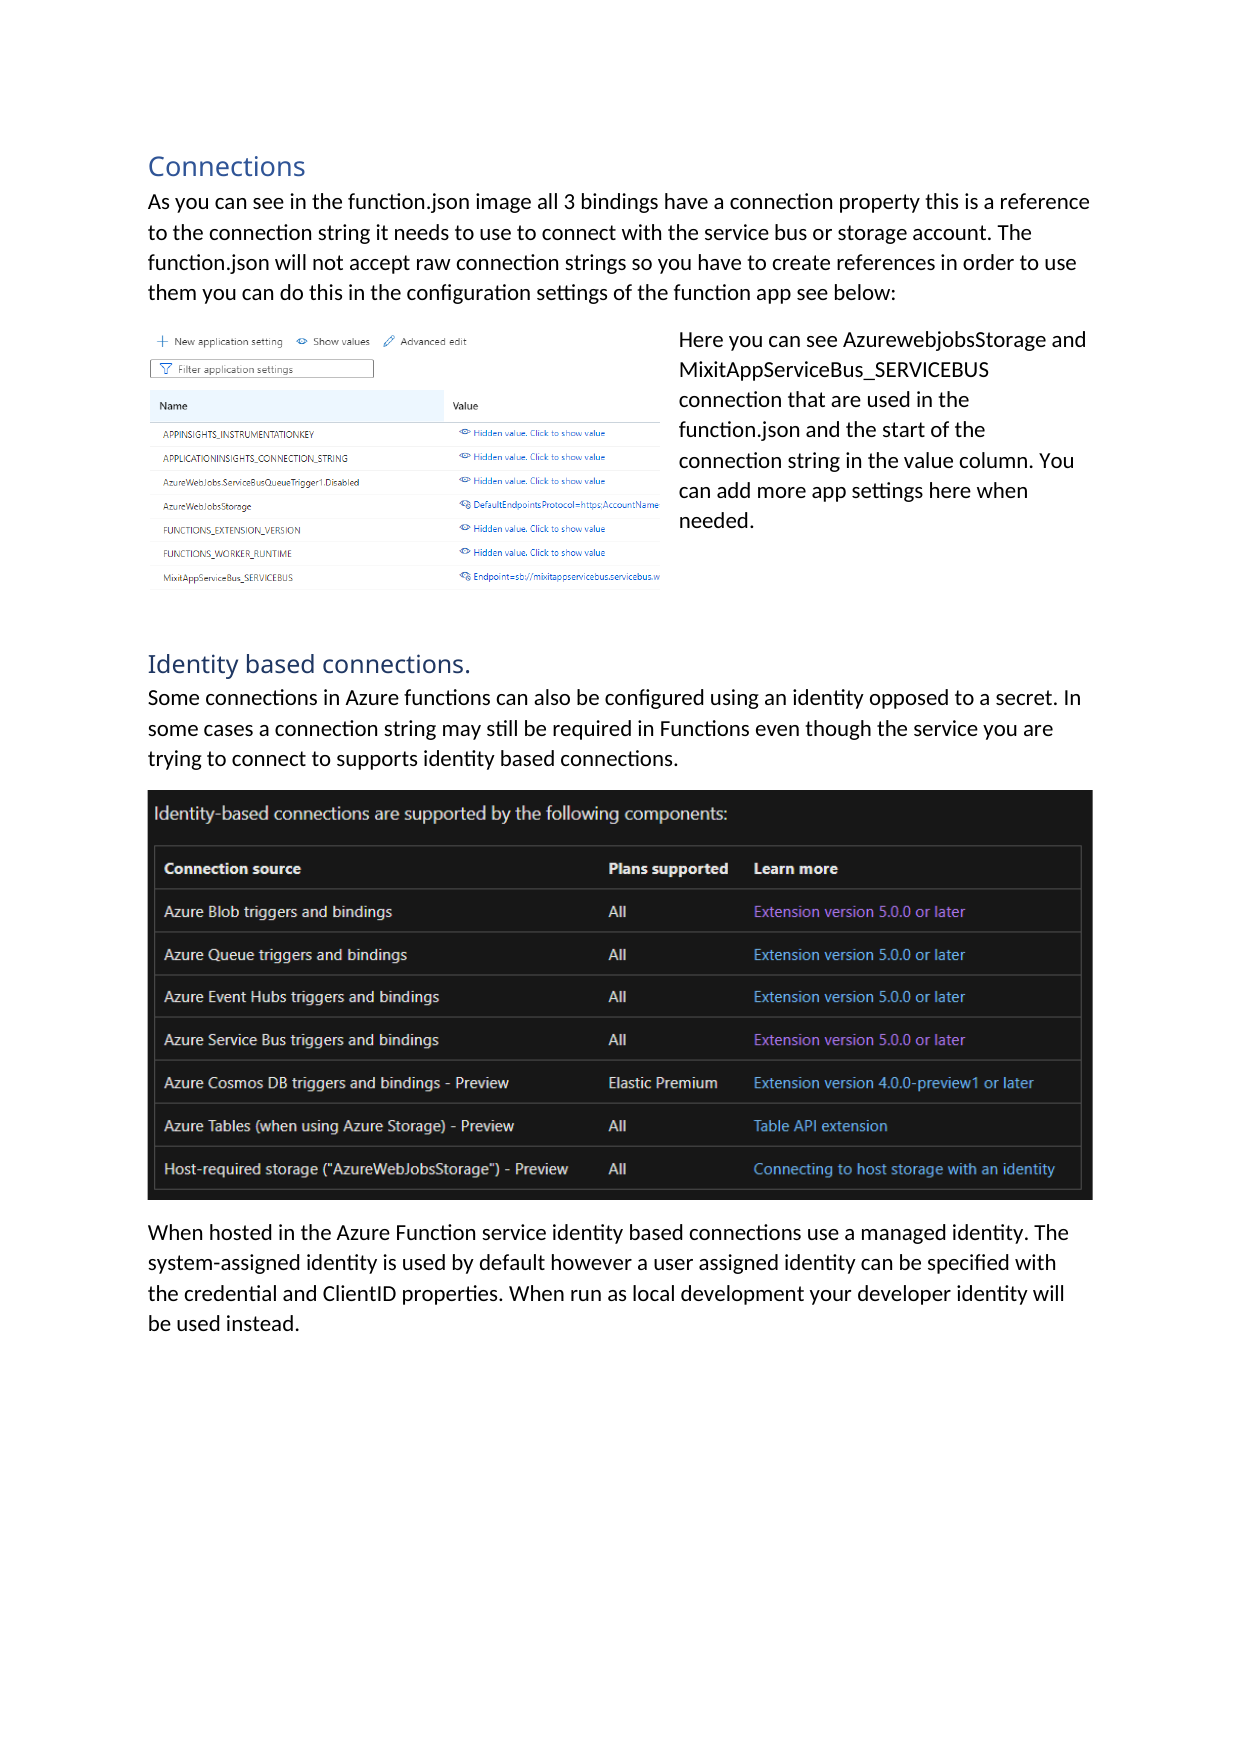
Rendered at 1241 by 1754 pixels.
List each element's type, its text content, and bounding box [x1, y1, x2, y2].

picture [147, 324, 660, 592]
text Here you can see AzurewebjobsStorage and MixitAppServiceBus_SERVICEBUS connection that are used in the function.json and the start of the connection string in the value column. You can add more app settings here when needed. [660, 325, 1093, 534]
picture [147, 790, 1093, 1200]
subtitle Identity based connections. [148, 647, 1093, 681]
text When hosted in the Azure Function service identity based connections use a managed identity. The system-assigned identity is used by default however a user assigned identity can be specified with the credential and ClientID properties. When run as local development your developer identity will be used instead. [148, 1218, 1093, 1337]
subtitle Connections [148, 148, 1093, 184]
text Some connections in Azure functions can also be configured using an identity opposed to a secret. In some cases a connection string may still be required in Functions even though the service you are trying to connect to supports identity based connections. [148, 683, 1093, 772]
text As you can see in the function.json image all 3 bindings have a connection property this is a reference to the connection string it needs to use to connect with the service bus or storage account. The function.json will not accept raw connection strings so you have to create references in order to use them you can do this in the configuration settings of the function app see below: [148, 187, 1093, 306]
